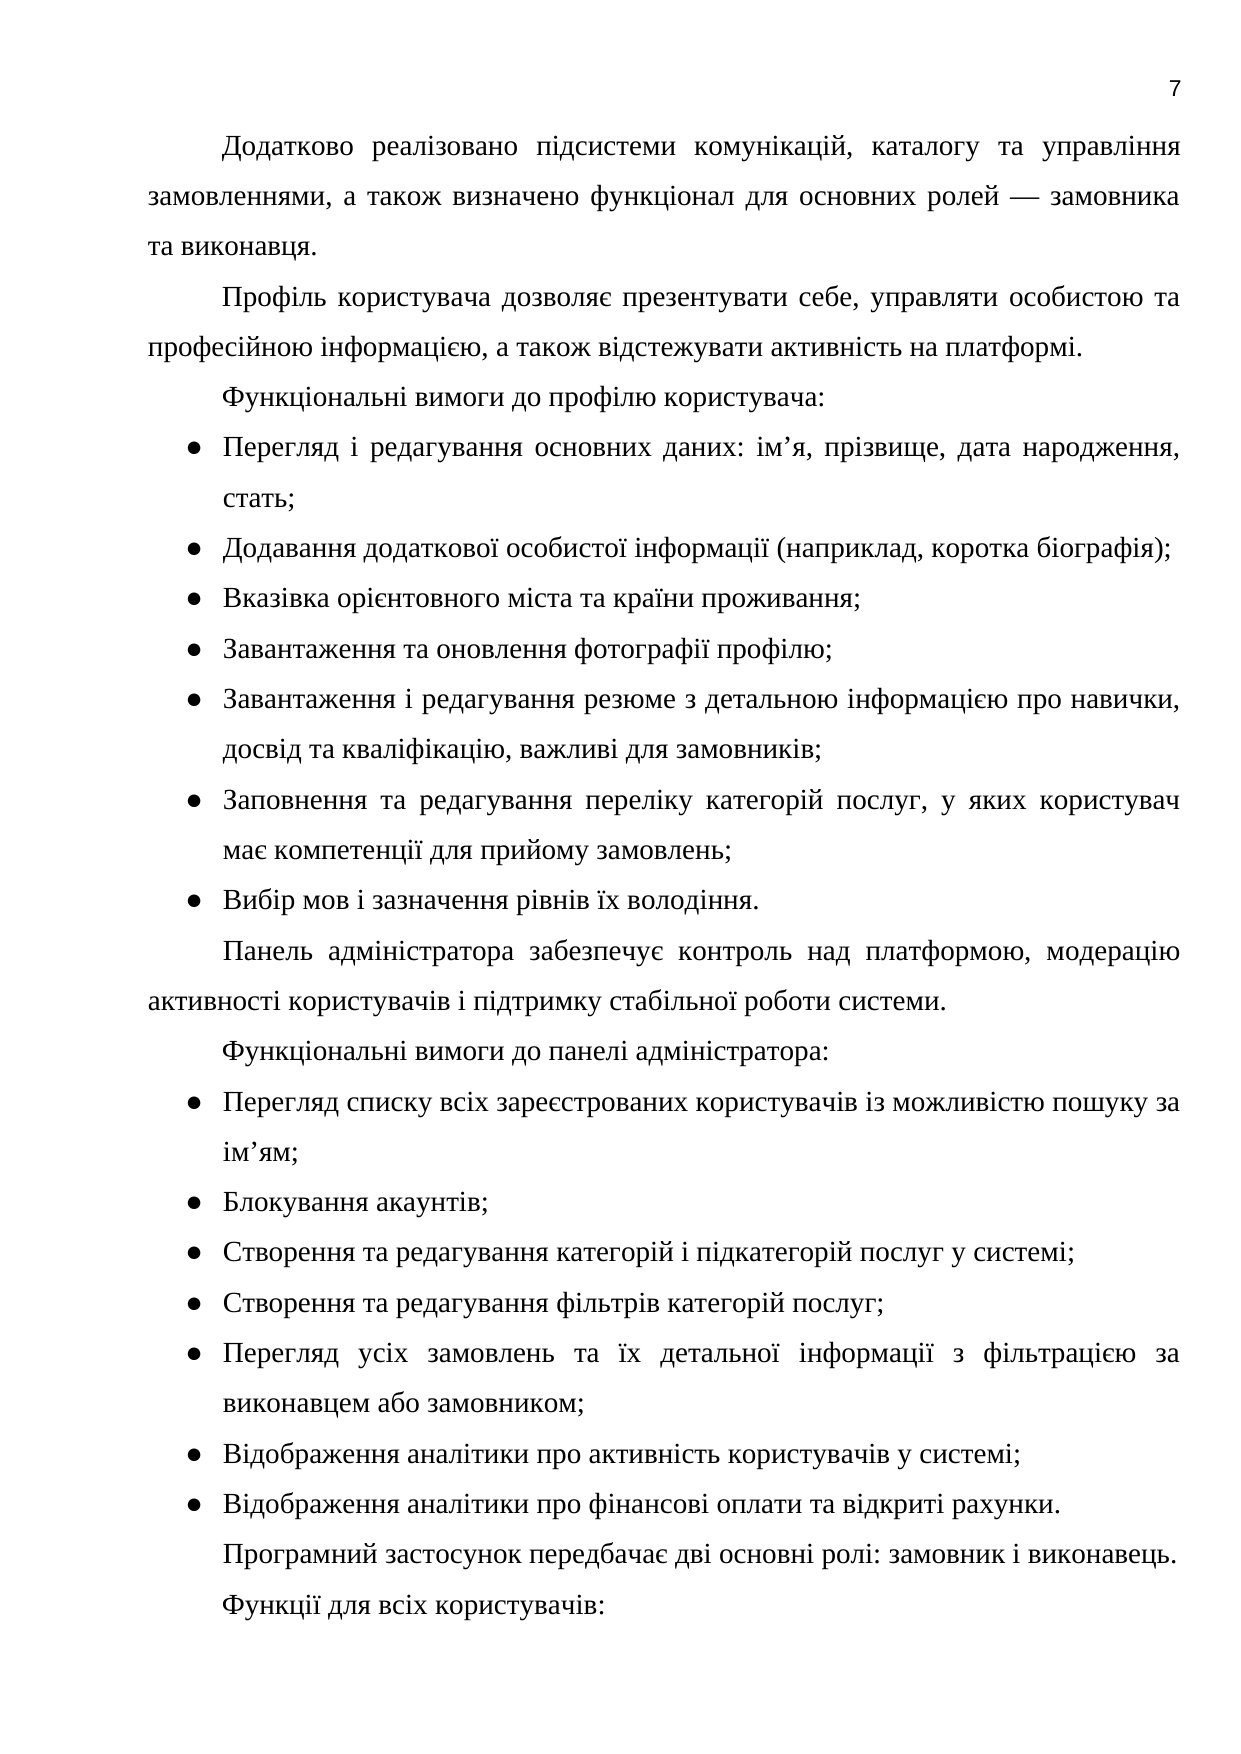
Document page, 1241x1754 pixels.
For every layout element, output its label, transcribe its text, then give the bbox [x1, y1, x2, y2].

list Створення та редагування категорій і підкатегорій послуг у системі; [185, 1234, 1181, 1268]
list Додавання додаткової особистої інформації (наприклад, коротка біографія); [185, 530, 1181, 564]
text Функції для всіх користувачів: [148, 1587, 1181, 1620]
list Заповнення та редагування переліку категорій послуг, у яких користувач має компетенції для прийому замовлень; [185, 782, 1181, 866]
text Профіль користувача дозволяє презентувати себе, управляти особистою та професійною інформацією, а також відстежувати активність на платформі. [148, 279, 1181, 362]
list Перегляд усіх замовлень та їх детальної інформації з фільтрацією за виконавцем або замовником; [185, 1335, 1181, 1419]
list Вказівка орієнтовного міста та країни проживання; [185, 581, 1181, 614]
list Перегляд і редагування основних даних: ім’я, прізвище, дата народження, стать; [185, 429, 1181, 513]
text Програмний застосунок передбачає дві основні ролі: замовник і виконавець. [148, 1536, 1181, 1570]
text Додатково реалізовано підсистеми комунікацій, каталогу та управління замовленнями, а також визначено функціонал для основних ролей — замовника та виконавця. [148, 128, 1181, 262]
text Функціональні вимоги до панелі адміністратора: [148, 1033, 1181, 1067]
list Відображення аналітики про активність користувачів у системі; [185, 1436, 1181, 1469]
list Вибір мов і зазначення рівнів їх володіння. [185, 882, 1181, 916]
list Блокування акаунтів; [185, 1184, 1181, 1218]
list Відображення аналітики про фінансові оплати та відкриті рахунки. [185, 1486, 1181, 1520]
text Панель адміністратора забезпечує контроль над платформою, модерацію активності користувачів і підтримку стабільної роботи системи. [148, 933, 1181, 1017]
text Функціональні вимоги до профілю користувача: [148, 379, 1181, 413]
list Завантаження та оновлення фотографії профілю; [185, 631, 1181, 664]
list Перегляд списку всіх зареєстрованих користувачів із можливістю пошуку за ім’ям; [185, 1084, 1181, 1167]
list Створення та редагування фільтрів категорій послуг; [185, 1285, 1181, 1318]
list Завантаження і редагування резюме з детальною інформацією про навички, досвід та кваліфікацію, важливі для замовників; [185, 681, 1181, 765]
